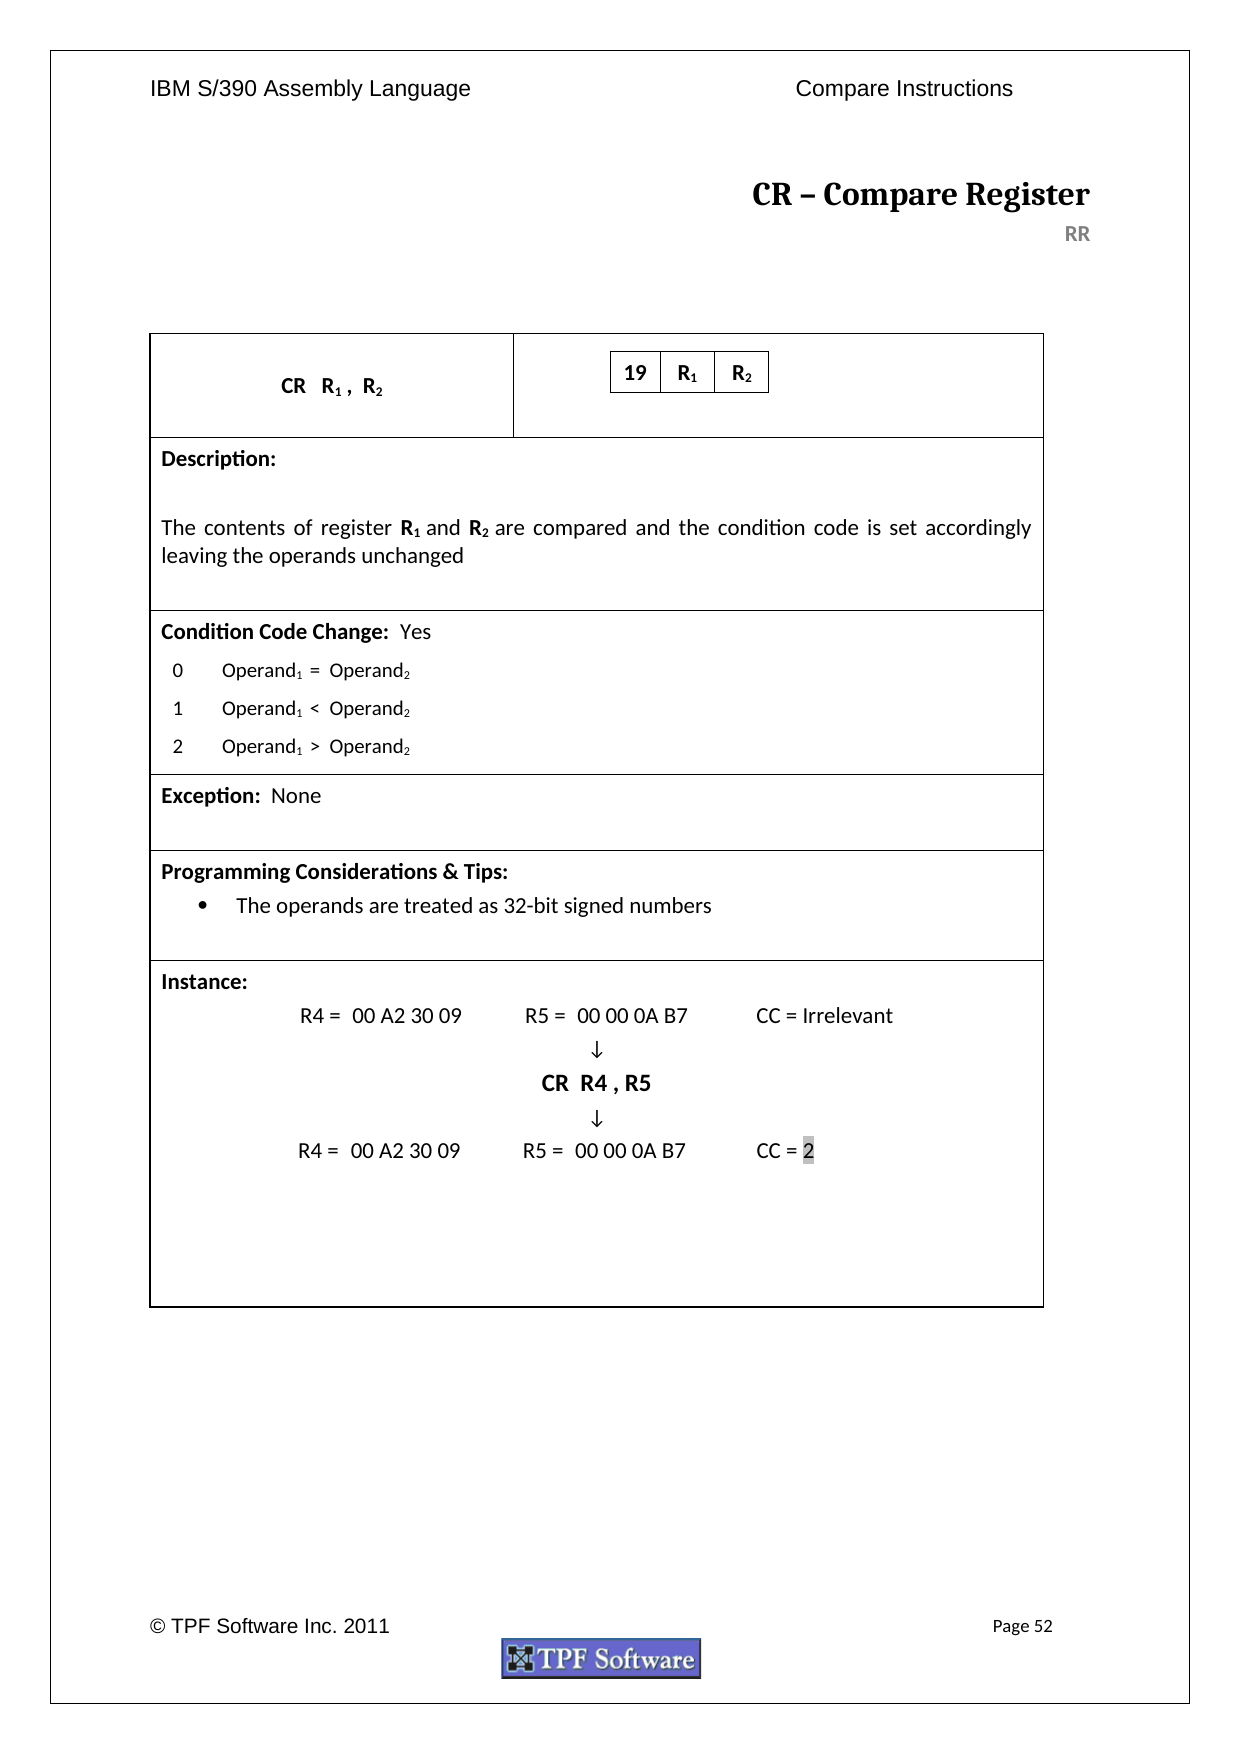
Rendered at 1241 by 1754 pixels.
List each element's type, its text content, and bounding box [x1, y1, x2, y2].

table_cell Programming Considerations & Tips: The operands are treated as 32-bit signed numbers [151, 851, 1043, 960]
table_header CR R1 , R2 [151, 334, 513, 437]
table_cell Exception: None [151, 775, 1043, 850]
text RR [150, 219, 1090, 248]
table_cell Description: The contents of register R1 and R2 are compared and the condition code is set accordingly leaving the operands unchanged [151, 438, 1043, 609]
picture [501, 1638, 702, 1679]
table_header [514, 334, 1043, 437]
subtitle CR – Compare Register [150, 175, 1090, 213]
table_cell Condition Code Change: Yes [151, 611, 1043, 774]
table_cell Instance: R4 = 00 A2 30 09 R5 = 00 00 0A B7 CC = Irrelevant ↓ CR R4 , R5 ↓ R4 = 00 A2 30 09 R5 = 00 00 0A B7 CC = 2 [151, 961, 1043, 1306]
